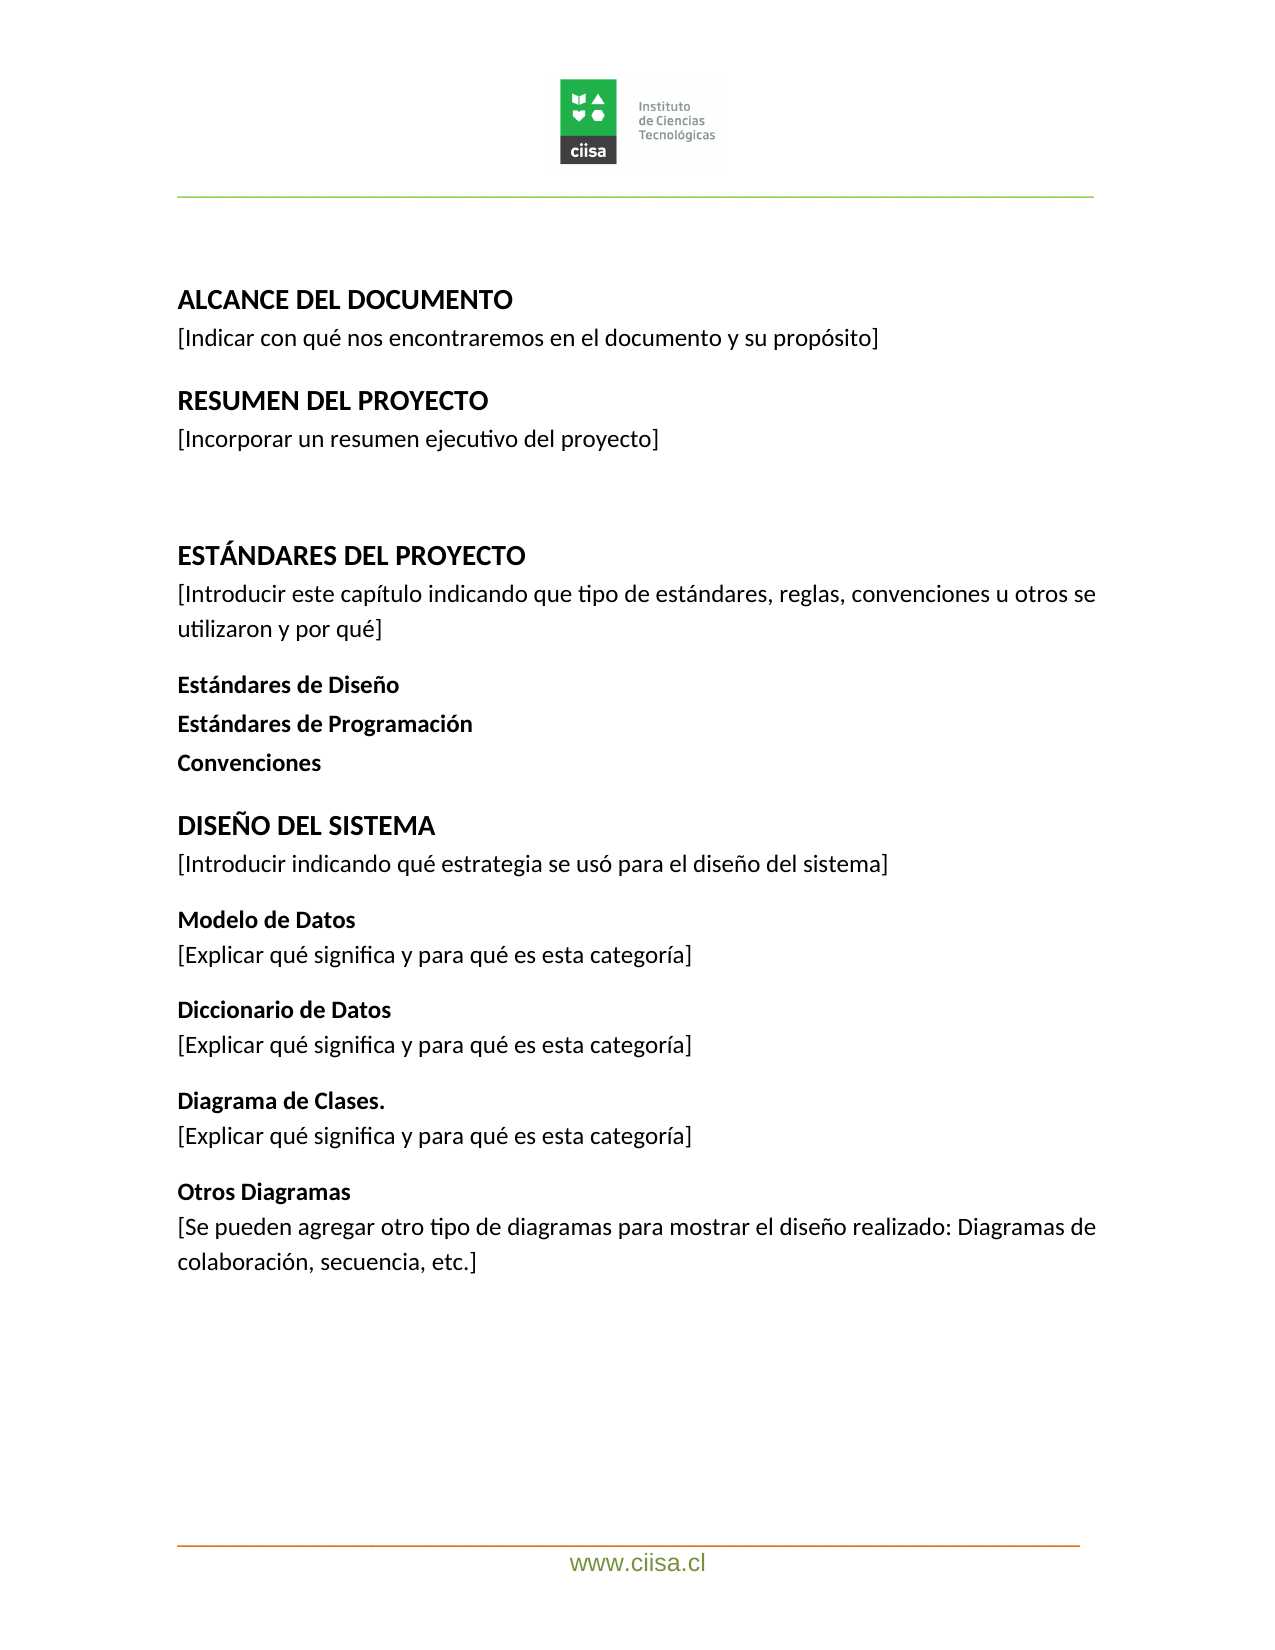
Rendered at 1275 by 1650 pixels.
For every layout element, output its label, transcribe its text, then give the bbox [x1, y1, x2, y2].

subtitle Convenciones [177, 747, 1098, 778]
subtitle Resumen del Proyecto [177, 382, 1098, 418]
subtitle Modelo de Datos [177, 904, 1098, 934]
subtitle Diagrama de Clases. [177, 1086, 1098, 1116]
text [Incorporar un resumen ejecutivo del proyecto] [177, 423, 1098, 454]
text [Explicar qué significa y para qué es esta categoría] [177, 1030, 1098, 1060]
picture [549, 73, 726, 170]
subtitle Diseño del Sistema [177, 807, 1098, 843]
text [Explicar qué significa y para qué es esta categoría] [177, 939, 1098, 969]
text [Explicar qué significa y para qué es esta categoría] [177, 1121, 1098, 1151]
subtitle Estándares del Proyecto [177, 537, 1098, 573]
text [Indicar con qué nos encontraremos en el documento y su propósito] [177, 322, 1098, 353]
text [Se pueden agregar otro tipo de diagramas para mostrar el diseño realizado: Diagramas de colaboración, secuencia, etc.] [177, 1211, 1098, 1277]
text [Introducir indicando qué estrategia se usó para el diseño del sistema] [177, 848, 1098, 878]
subtitle Diccionario de Datos [177, 995, 1098, 1025]
subtitle Estándares de Programación [177, 708, 1098, 738]
subtitle Otros Diagramas [177, 1176, 1098, 1207]
subtitle Alcance del Documento [177, 281, 1098, 317]
text [Introducir este capítulo indicando que tipo de estándares, reglas, convenciones u otros se utilizaron y por qué] [177, 578, 1098, 643]
subtitle Estándares de Diseño [177, 669, 1098, 699]
